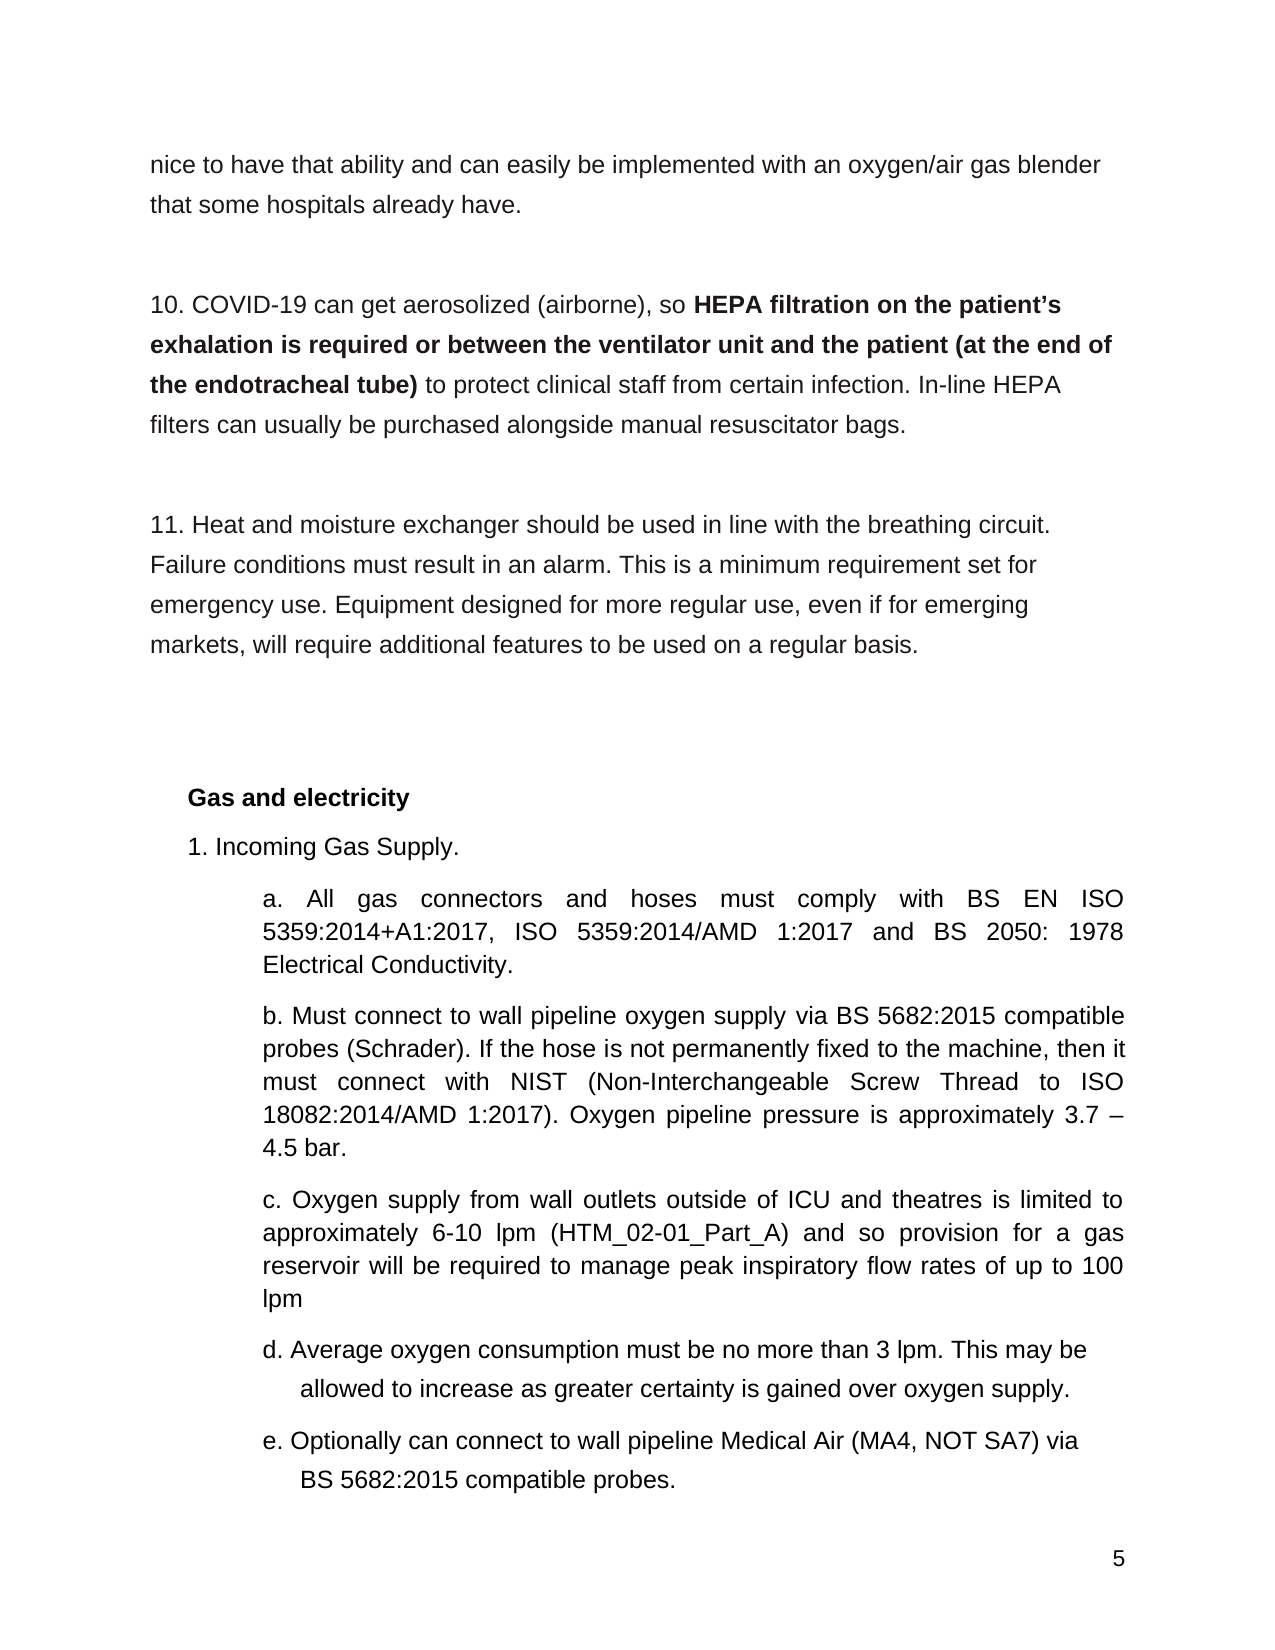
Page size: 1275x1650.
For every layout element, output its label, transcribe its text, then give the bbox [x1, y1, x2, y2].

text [150, 150, 1125, 219]
text 1. Incoming Gas Supply. [187, 832, 542, 861]
text 11. Heat and moisture exchanger should be used in line with the breathing circuit. Failure conditions must result in an alarm. This is a minimum requirement set for emergency use. Equipment designed for more regular use, even if for emerging markets, will require additional features to be used on a regular basis. [150, 510, 1125, 659]
text e. Optionally can connect to wall pipeline Medical Air (MA4, NOT SA7) via [262, 1426, 1125, 1454]
text a. All gas connectors and hoses must comply with BS EN ISO 5359:2014+A1:2017, ISO 5359:2014/AMD 1:2017 and BS 2050: 1978 Electrical Conductivity. [262, 884, 1125, 978]
text BS 5682:2015 compatible probes. [300, 1465, 712, 1493]
text d. Average oxygen consumption must be no more than 3 lpm. This may be [262, 1335, 1125, 1364]
text b. Must connect to wall pipeline oxygen supply via BS 5682:2015 compatible probes (Schrader). If the hose is not permanently fixed to the machine, then it must connect with NIST (Non-Interchangeable Screw Thread to ISO 18082:2014/AMD 1:2017). Oxygen pipeline pressure is approximately 3.7 – 4.5 bar. [262, 1001, 1125, 1162]
text 10. COVID-19 can get aerosolized (airborne), so HEPA filtration on the patient’s exhalation is required or between the ventilator unit and the patient (at the end of the endotracheal tube) to protect clinical staff from certain infection. In-line HEPA filters can usually be purchased alongside manual resuscitator bags. [150, 290, 1125, 439]
text c. Oxygen supply from wall outlets outside of ICU and theatres is limited to approximately 6-10 lpm (HTM_02-01_Part_A) and so provision for a gas reservoir will be required to manage peak inspiratory flow rates of up to 100 lpm [262, 1185, 1125, 1313]
text allowed to increase as greater certainty is gained over oxygen supply. [300, 1374, 1107, 1403]
text Gas and electricity [187, 783, 445, 812]
